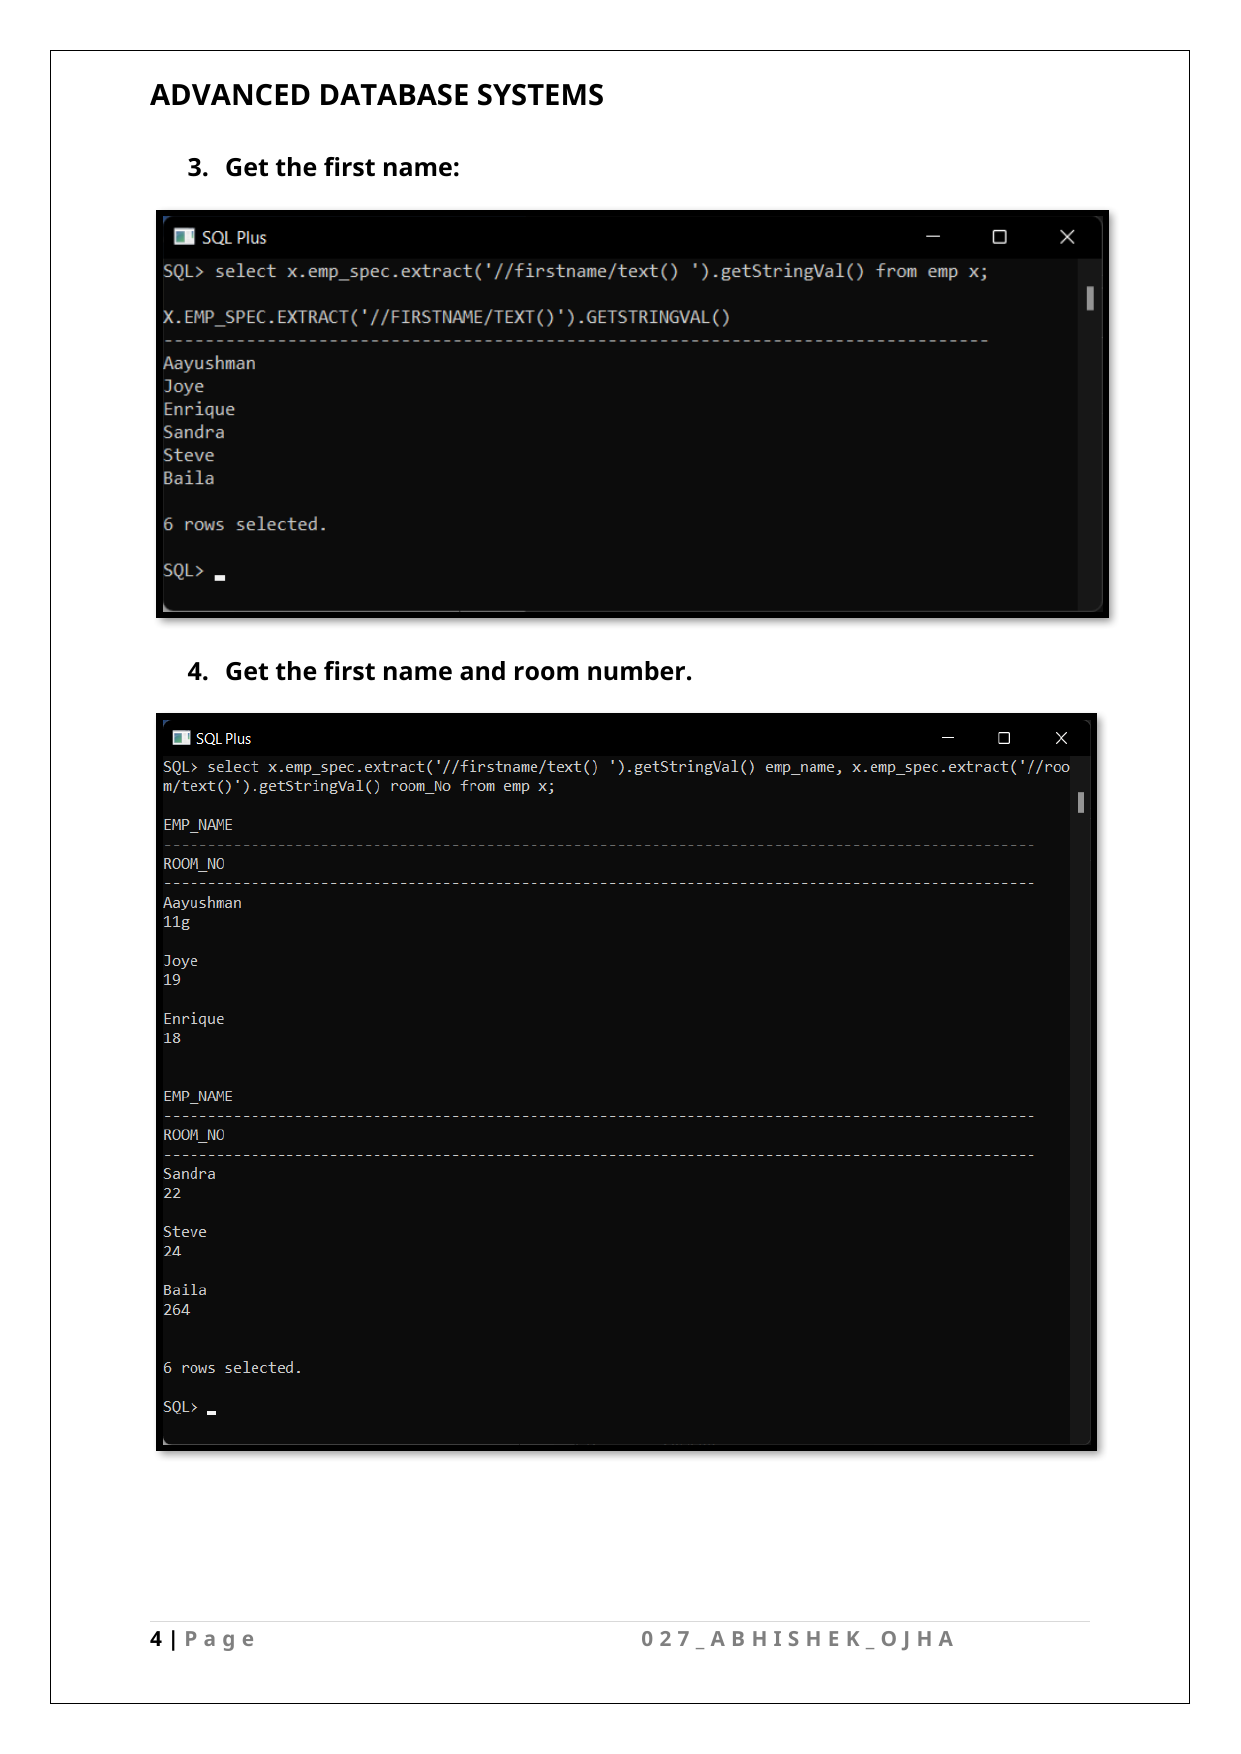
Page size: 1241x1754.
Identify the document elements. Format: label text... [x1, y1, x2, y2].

picture [163, 216, 1103, 612]
picture [163, 720, 1091, 1445]
list Get the first name: [187, 150, 1090, 184]
list Get the first name and room number. [187, 654, 1090, 688]
